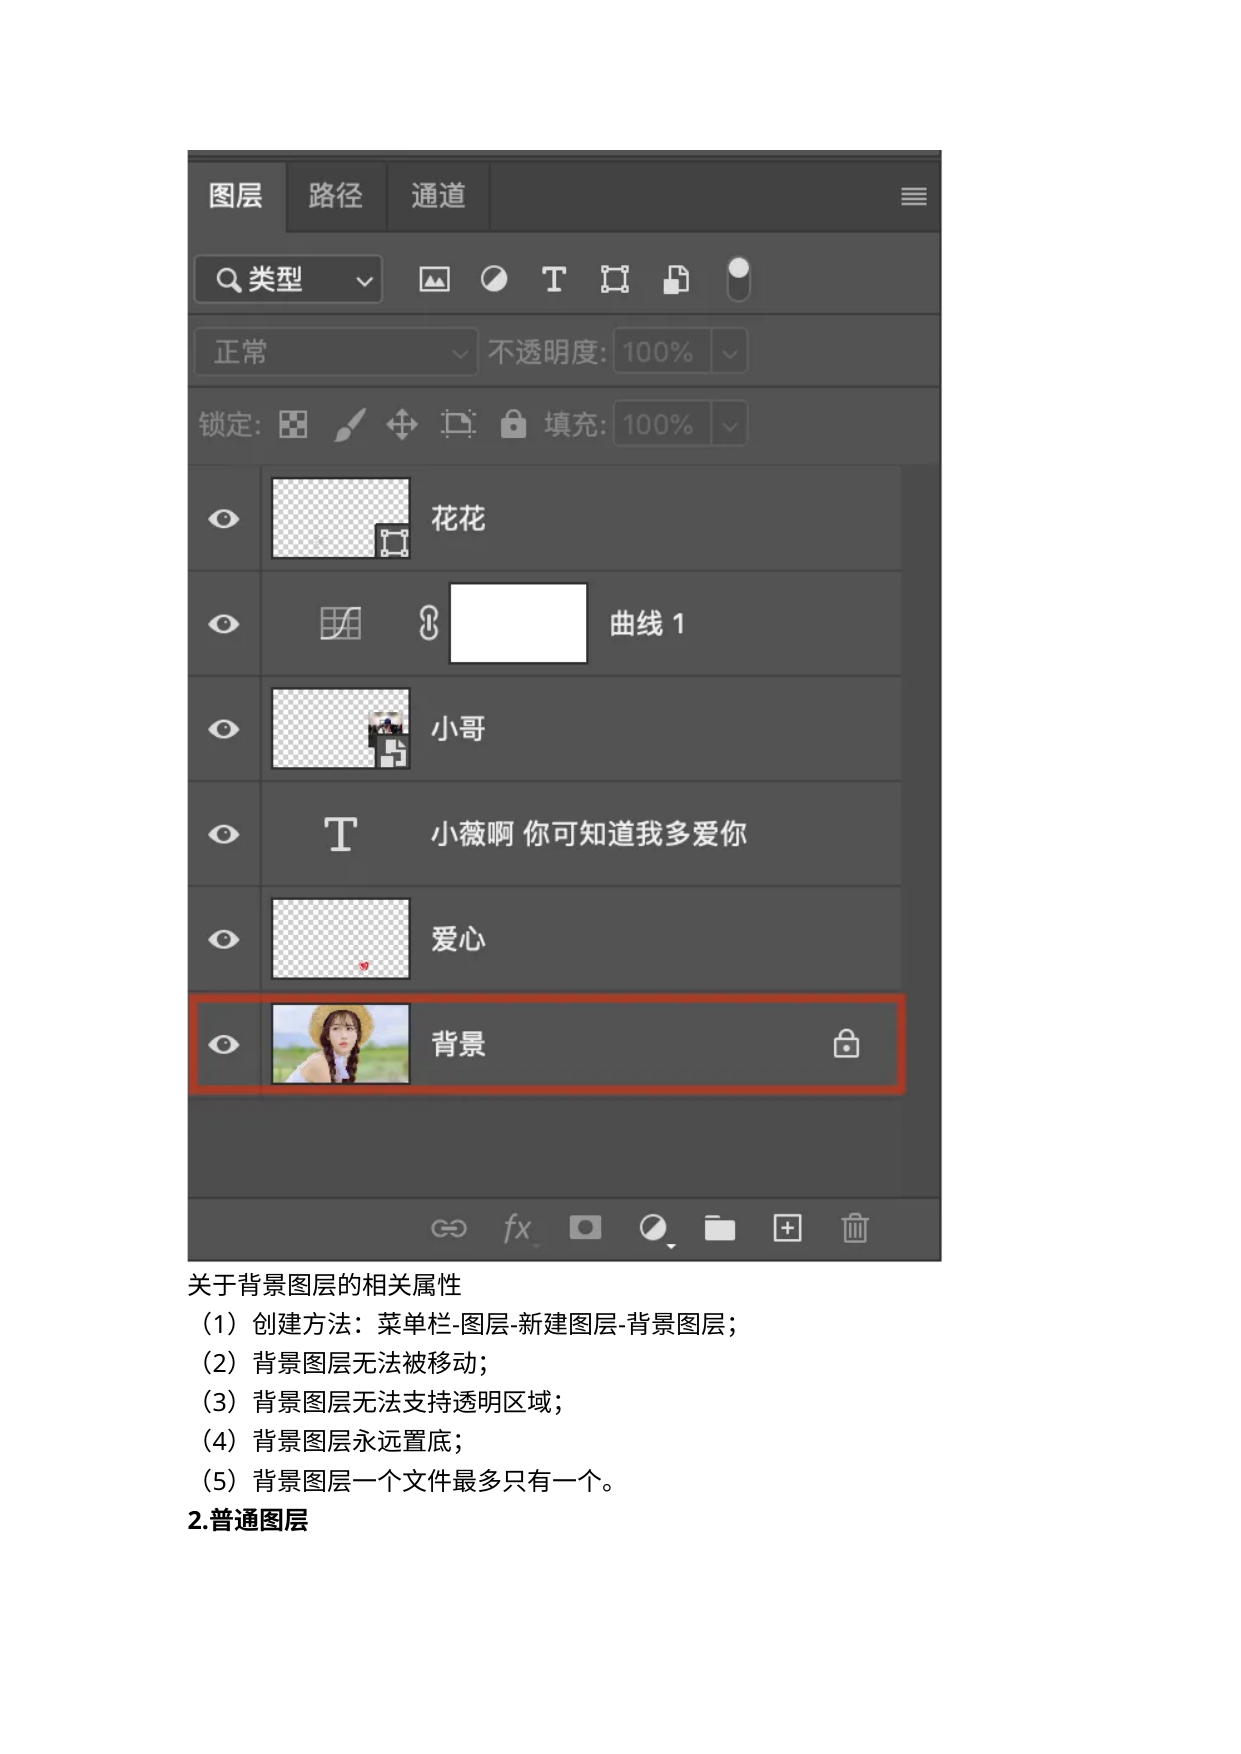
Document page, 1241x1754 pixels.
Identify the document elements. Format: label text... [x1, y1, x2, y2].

text （4）背景图层永远置底； [187, 1424, 1053, 1458]
text 关于背景图层的相关属性 [187, 1267, 1053, 1301]
text （2）背景图层无法被移动； [187, 1346, 1053, 1380]
text （5）背景图层一个文件最多只有一个。 [187, 1463, 1053, 1497]
text 2.普通图层 [187, 1502, 1053, 1536]
picture [187, 150, 943, 1263]
text （1）创建方法：菜单栏-图层-新建图层-背景图层； [187, 1307, 1053, 1341]
text （3）背景图层无法支持透明区域； [187, 1385, 1053, 1419]
